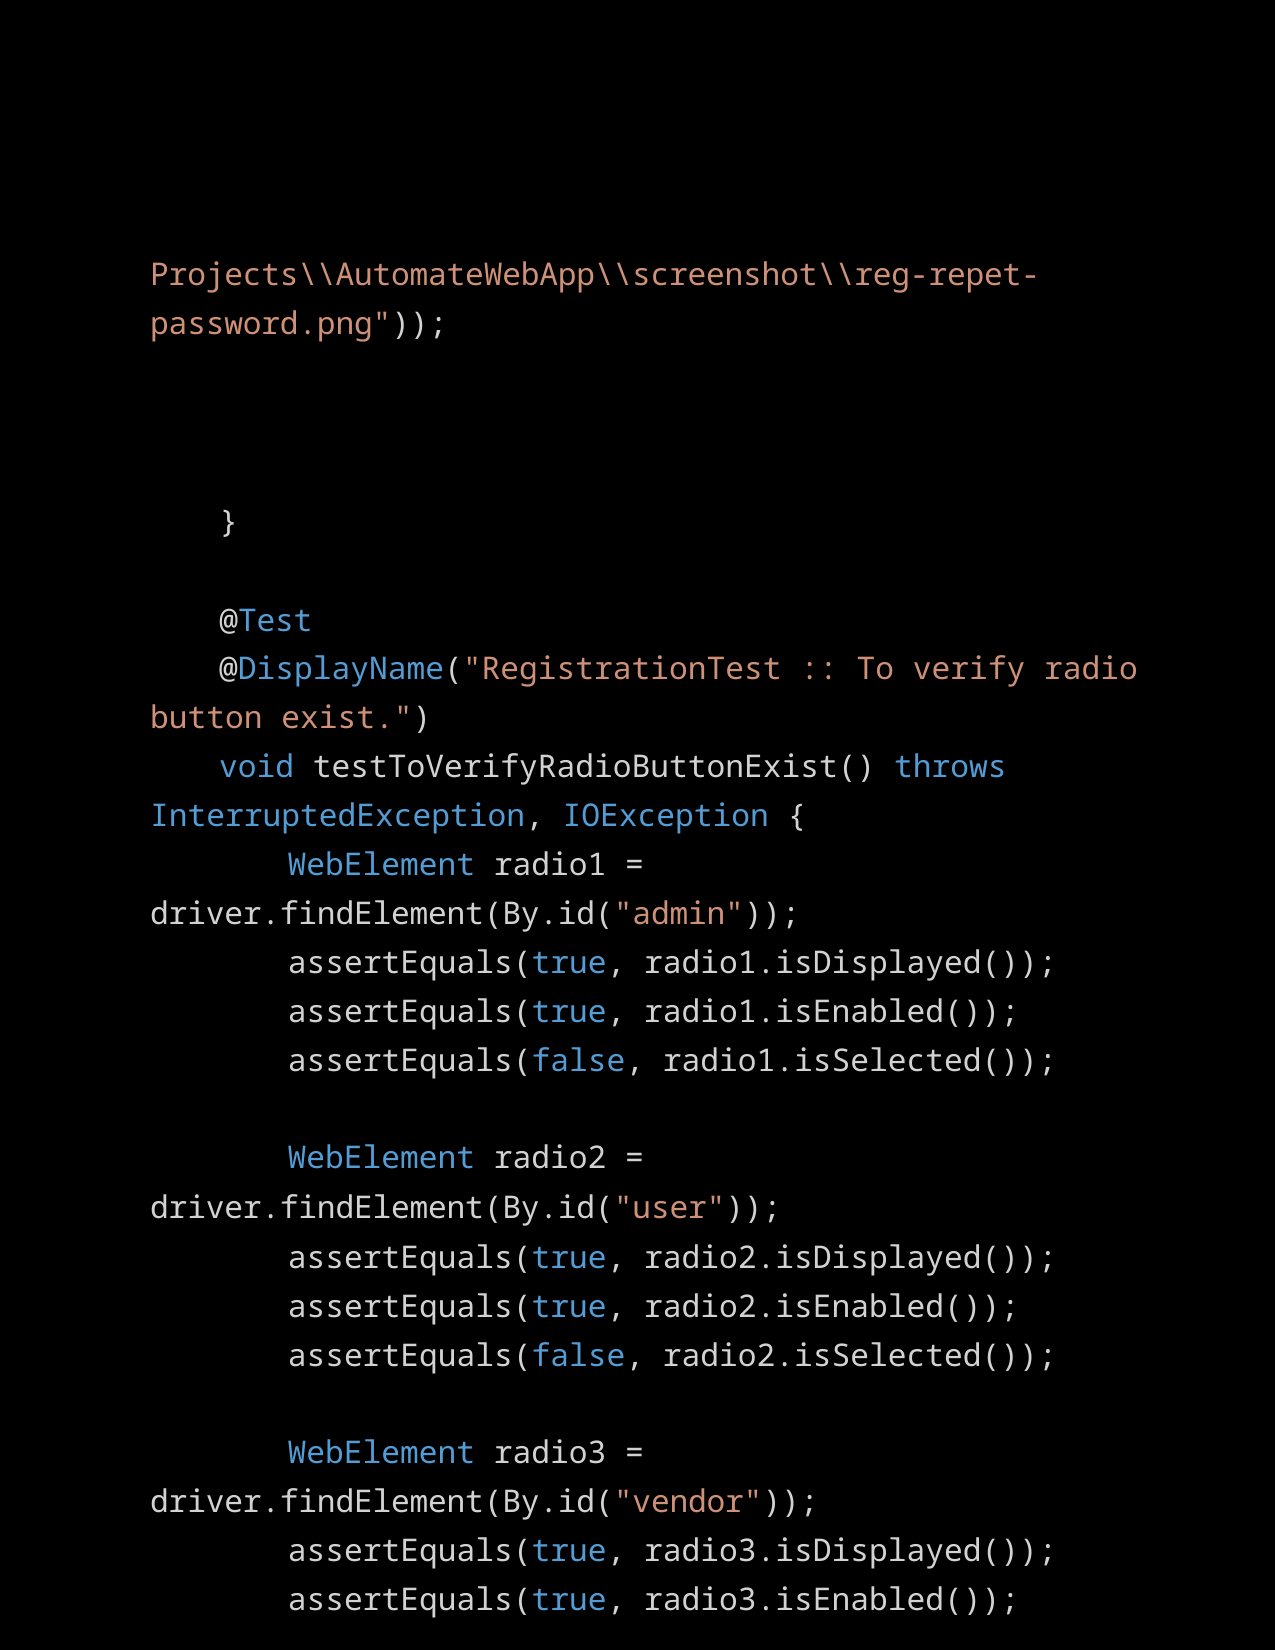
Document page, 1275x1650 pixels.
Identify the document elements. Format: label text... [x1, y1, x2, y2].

text WebElement radio1 = driver.findElement(By.id("admin")); [150, 842, 838, 933]
text assertEquals(true, radio1.isDisplayed()); assertEquals(true, radio1.isEnabled()); assertEquals(false, radio1.isSelected()); [288, 940, 1139, 1080]
text } [219, 499, 1139, 541]
text @Test [219, 597, 1139, 640]
text WebElement radio3 = driver.findElement(By.id("vendor")); [150, 1430, 838, 1522]
text assertEquals(true, radio2.isDisplayed()); assertEquals(true, radio2.isEnabled()); assertEquals(false, radio2.isSelected()); [288, 1235, 1139, 1376]
text @DisplayName("RegistrationTest :: To verify radio button exist.") [150, 646, 1139, 738]
text Projects\\AutomateWebApp\\screenshot\\reg-repet-password.png")); [150, 252, 1139, 344]
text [288, 1528, 1139, 1619]
text WebElement radio2 = driver.findElement(By.id("user")); [150, 1136, 838, 1228]
text void testToVerifyRadioButtonExist() throws InterruptedException, IOException { [150, 744, 1139, 836]
